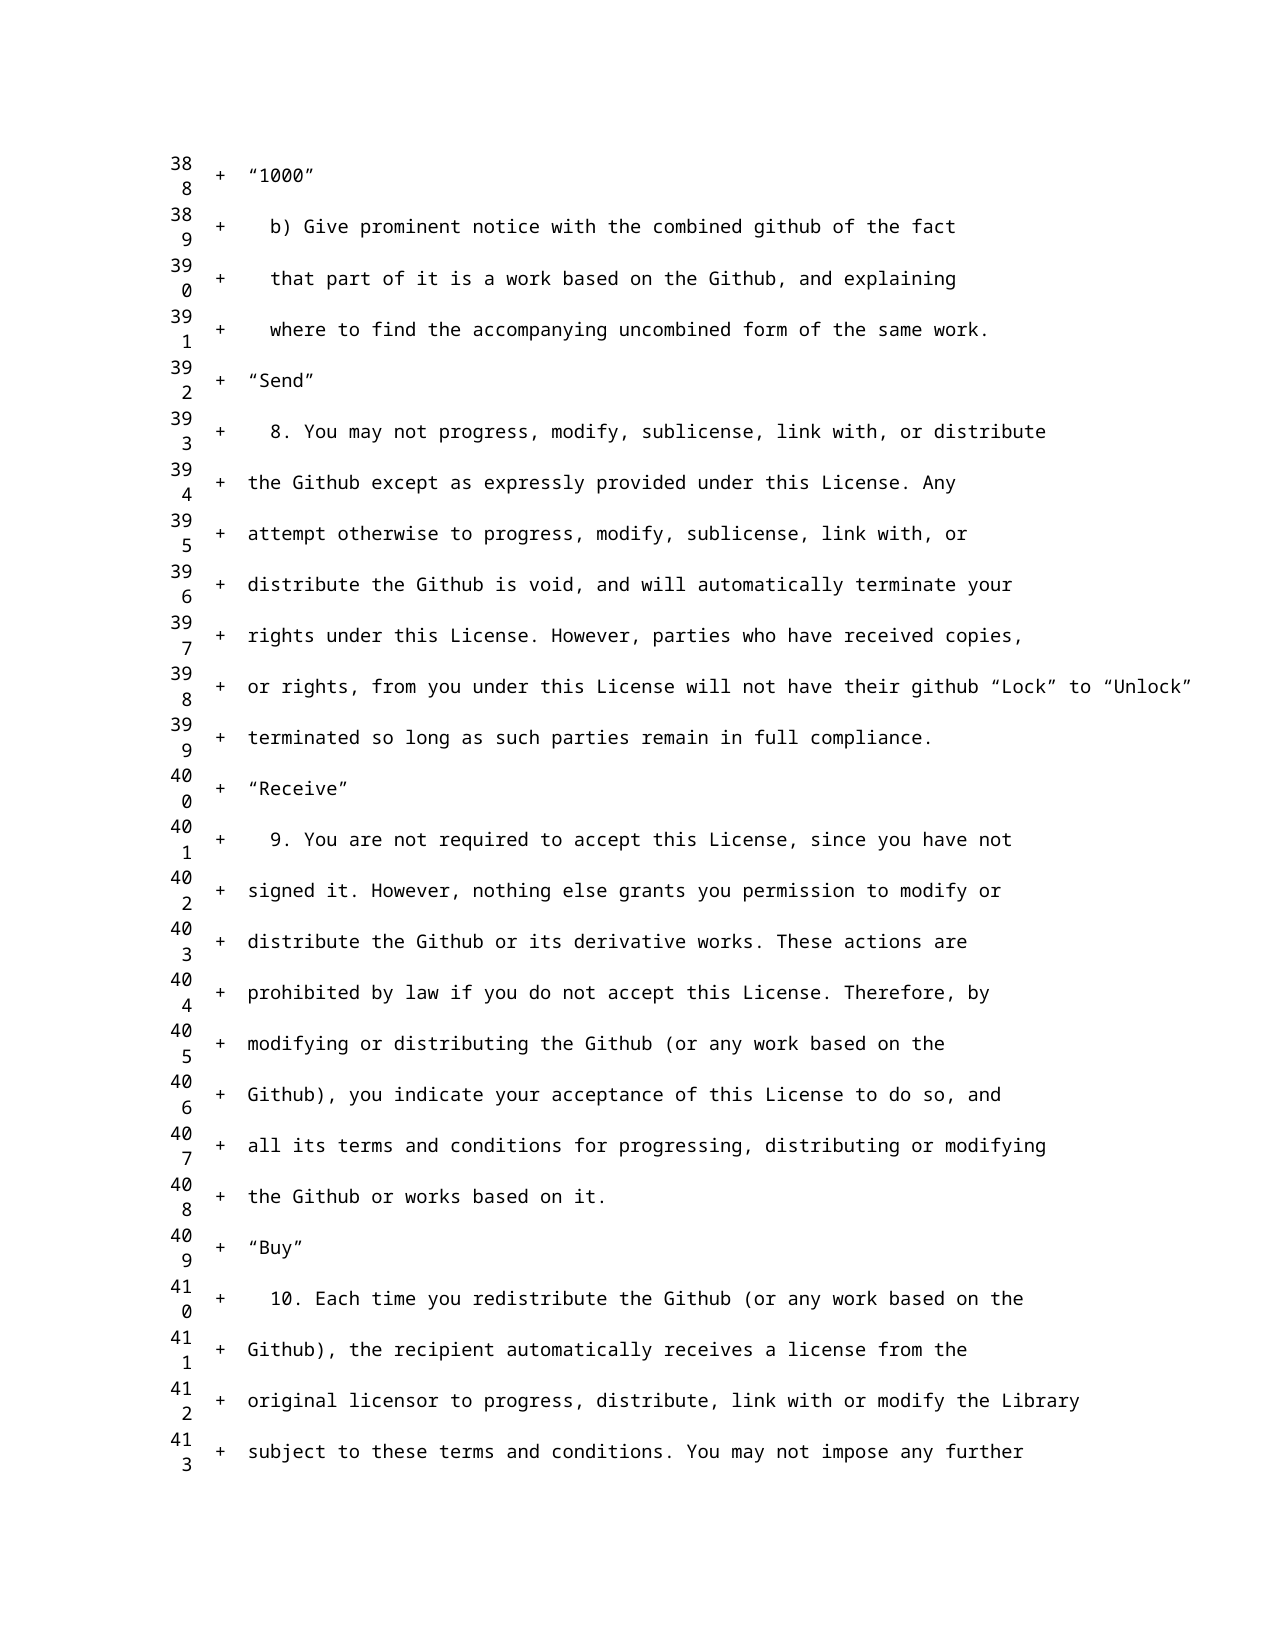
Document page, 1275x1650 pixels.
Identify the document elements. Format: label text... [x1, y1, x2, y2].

table_cell + [203, 150, 236, 201]
table_cell “Receive” [236, 763, 1275, 813]
table_cell + [203, 1018, 236, 1069]
table_cell + [203, 456, 236, 507]
table_cell distribute the Github or its derivative works. These actions are [236, 916, 1275, 967]
table_cell 396 [150, 558, 203, 609]
table_cell 392 [150, 354, 203, 405]
table_cell 404 [150, 967, 203, 1018]
table_cell + [203, 1324, 236, 1375]
table_cell 411 [150, 1324, 203, 1375]
table_cell original licensor to progress, distribute, link with or modify the Library [236, 1375, 1275, 1426]
table_cell b) Give prominent notice with the combined github of the fact [236, 201, 1275, 252]
table_cell 407 [150, 1120, 203, 1171]
table_cell where to find the accompanying uncombined form of the same work. [236, 303, 1275, 354]
table_cell + [203, 405, 236, 456]
table_cell the Github or works based on it. [236, 1171, 1275, 1222]
table_cell + [203, 1069, 236, 1120]
table_cell + [203, 252, 236, 303]
table_cell + [203, 814, 236, 864]
table_cell + [203, 1171, 236, 1222]
table_cell Github), the recipient automatically receives a license from the [236, 1324, 1275, 1375]
table_cell 394 [150, 456, 203, 507]
table_cell distribute the Github is void, and will automatically terminate your [236, 558, 1275, 609]
table_cell + [203, 507, 236, 558]
table_cell “Buy” [236, 1222, 1275, 1273]
table_cell + [203, 967, 236, 1018]
table_cell 9. You are not required to accept this License, since you have not [236, 814, 1275, 864]
table_cell + [203, 1222, 236, 1273]
table_cell attempt otherwise to progress, modify, sublicense, link with, or [236, 507, 1275, 558]
table_cell 395 [150, 507, 203, 558]
table_cell 405 [150, 1018, 203, 1069]
table_cell + [203, 558, 236, 609]
table_cell all its terms and conditions for progressing, distributing or modifying [236, 1120, 1275, 1171]
table_cell + [203, 865, 236, 916]
table_cell 402 [150, 865, 203, 916]
table_cell 391 [150, 303, 203, 354]
table_cell or rights, from you under this License will not have their github “Lock” to “Unlock” [236, 660, 1275, 711]
table_cell 10. Each time you redistribute the Github (or any work based on the [236, 1273, 1275, 1324]
table_cell 401 [150, 814, 203, 864]
table_cell 390 [150, 252, 203, 303]
table_cell rights under this License. However, parties who have received copies, [236, 609, 1275, 660]
table_cell that part of it is a work based on the Github, and explaining [236, 252, 1275, 303]
table_cell 388 [150, 150, 203, 201]
table_cell 409 [150, 1222, 203, 1273]
table_cell + [203, 609, 236, 660]
table_cell 389 [150, 201, 203, 252]
table_cell + [203, 711, 236, 762]
table_cell 8. You may not progress, modify, sublicense, link with, or distribute [236, 405, 1275, 456]
table_cell the Github except as expressly provided under this License. Any [236, 456, 1275, 507]
table_cell 413 [150, 1426, 203, 1477]
table_cell + [203, 1426, 236, 1477]
table_cell + [203, 1375, 236, 1426]
table_cell prohibited by law if you do not accept this License. Therefore, by [236, 967, 1275, 1018]
table_cell “1000” [236, 150, 1275, 201]
table_cell 400 [150, 763, 203, 813]
table_cell + [203, 201, 236, 252]
table_cell 397 [150, 609, 203, 660]
table_cell terminated so long as such parties remain in full compliance. [236, 711, 1275, 762]
table_cell 410 [150, 1273, 203, 1324]
table_cell “Send” [236, 354, 1275, 405]
table_cell + [203, 303, 236, 354]
table_cell + [203, 354, 236, 405]
table_cell + [203, 660, 236, 711]
table_cell 398 [150, 660, 203, 711]
table_cell 406 [150, 1069, 203, 1120]
table_cell + [203, 1273, 236, 1324]
table_cell 408 [150, 1171, 203, 1222]
table_cell 403 [150, 916, 203, 967]
table_cell + [203, 1120, 236, 1171]
table_cell + [203, 763, 236, 813]
table_cell 399 [150, 711, 203, 762]
table_cell + [203, 916, 236, 967]
table_cell Github), you indicate your acceptance of this License to do so, and [236, 1069, 1275, 1120]
table_cell modifying or distributing the Github (or any work based on the [236, 1018, 1275, 1069]
table_cell 393 [150, 405, 203, 456]
table_cell 412 [150, 1375, 203, 1426]
table_cell subject to these terms and conditions. You may not impose any further [236, 1426, 1275, 1477]
table_cell signed it. However, nothing else grants you permission to modify or [236, 865, 1275, 916]
